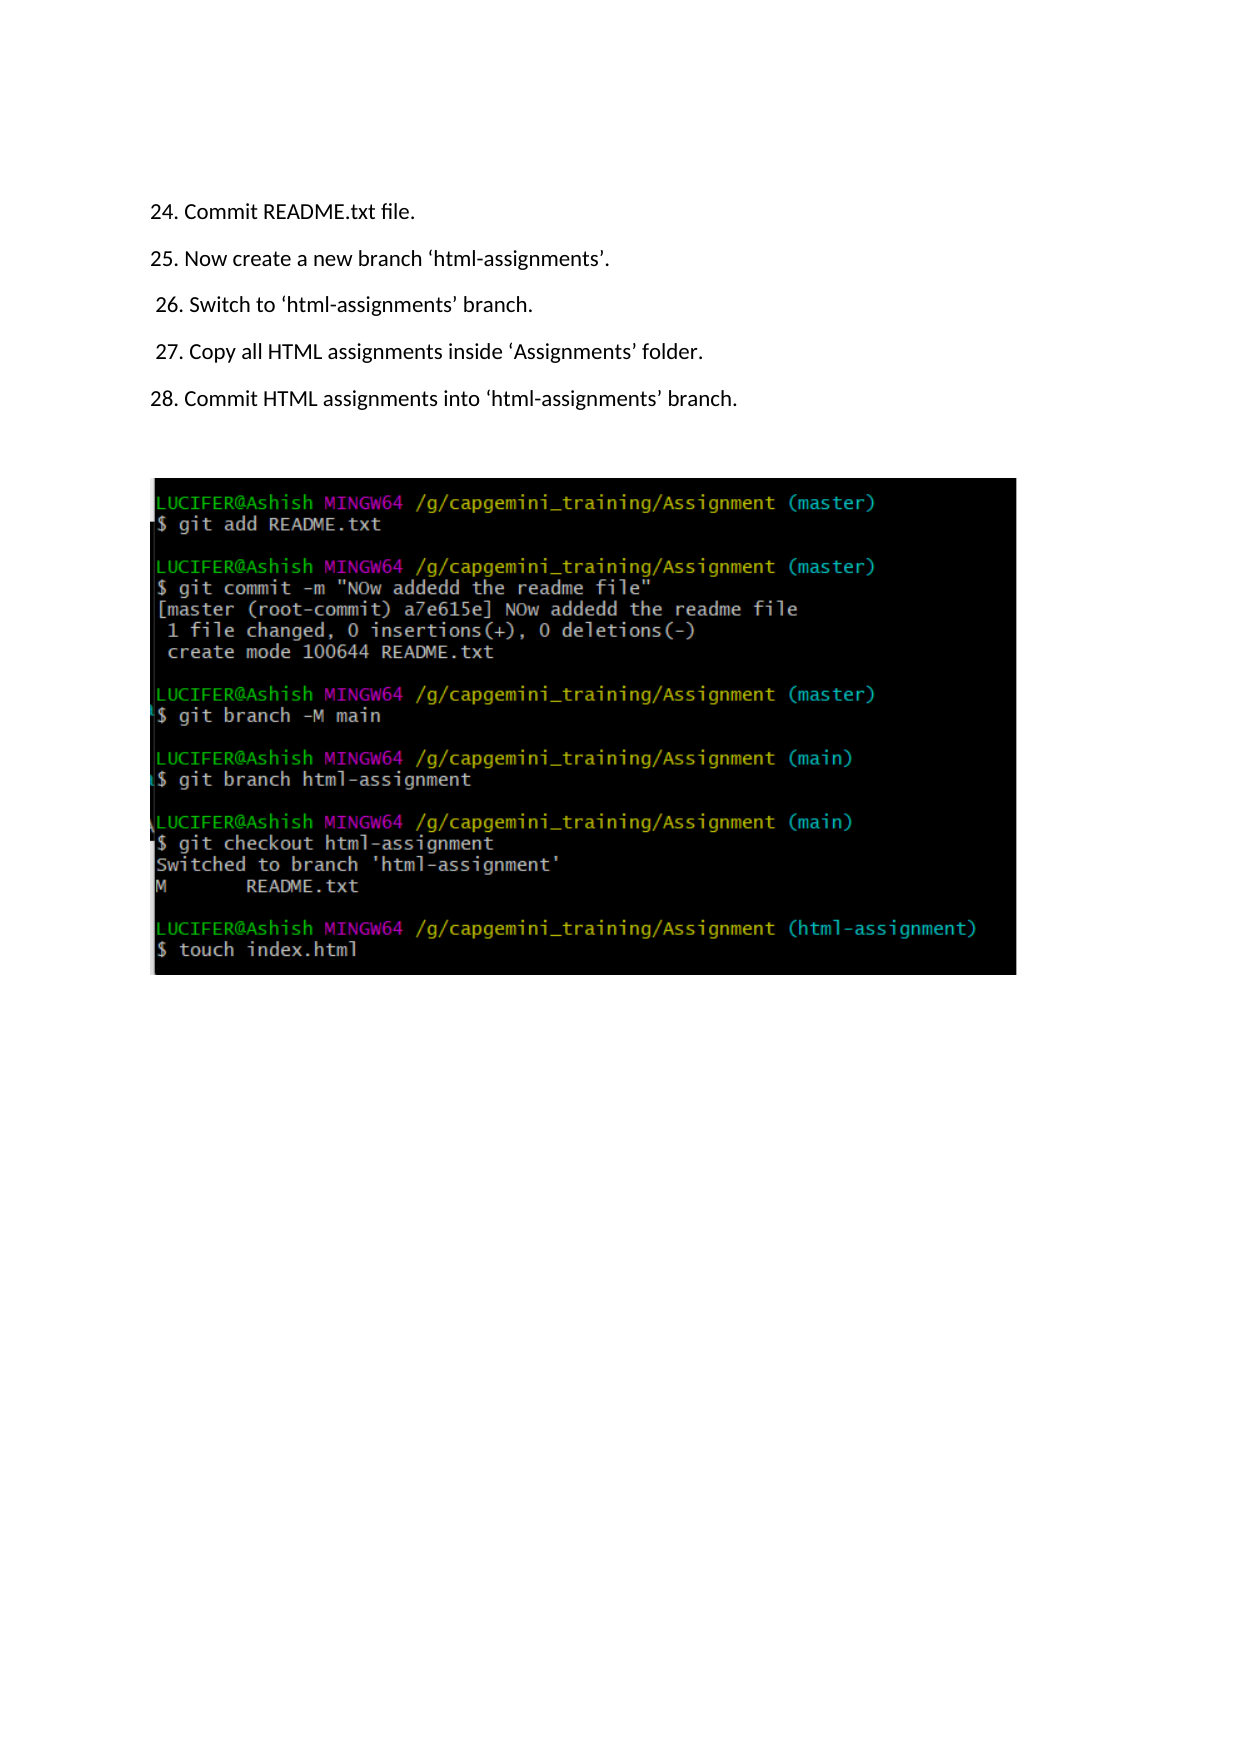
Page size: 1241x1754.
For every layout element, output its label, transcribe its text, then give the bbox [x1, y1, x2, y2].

text 28. Commit HTML assignments into ‘html-assignments’ branch. [150, 384, 1090, 412]
text 25. Now create a new branch ‘html-assignments’. [150, 244, 1090, 272]
text 27. Copy all HTML assignments inside ‘Assignments’ folder. [150, 337, 1090, 366]
picture [150, 478, 1017, 975]
text 24. Commit README.txt file. [150, 197, 1090, 225]
text 26. Switch to ‘html-assignments’ branch. [150, 291, 1090, 319]
